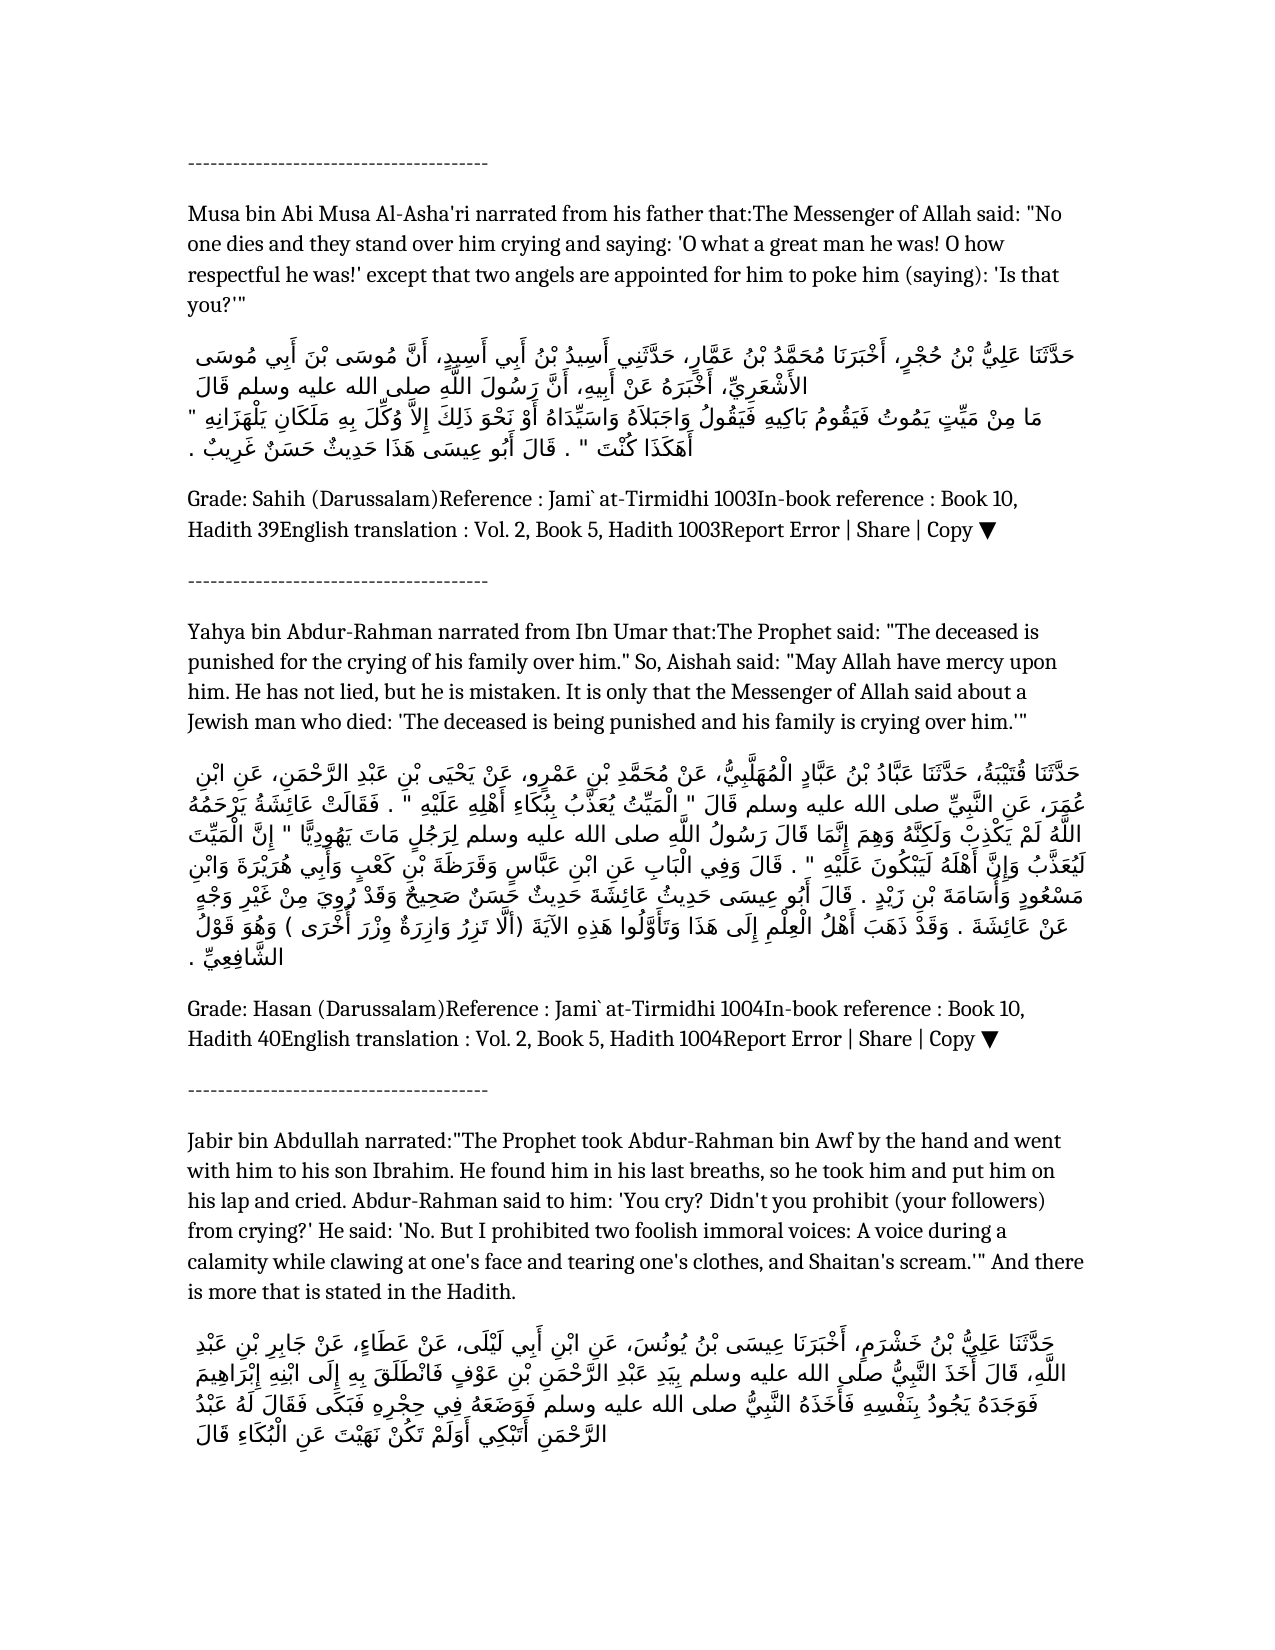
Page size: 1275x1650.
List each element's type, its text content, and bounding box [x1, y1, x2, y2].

text ---------------------------------------- [187, 1077, 1087, 1103]
text Yahya bin Abdur-Rahman narrated from Ibn Umar that:The Prophet said: "The deceased is punished for the crying of his family over him." So, Aishah said: "May Allah have mercy upon him. He has not lied, but he is mistaken. It is only that the Messenger of Allah said about a Jewish man who died: 'The deceased is being punished and his family is crying over him.'" [187, 618, 1087, 736]
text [187, 1330, 1087, 1448]
text حَدَّثَنَا عَلِيُّ بْنُ حُجْرٍ، أَخْبَرَنَا مُحَمَّدُ بْنُ عَمَّارٍ، حَدَّثَنِي أَسِيدُ بْنُ أَبِي أَسِيدٍ، أَنَّ مُوسَى بْنَ أَبِي مُوسَى الأَشْعَرِيِّ، أَخْبَرَهُ عَنْ أَبِيهِ، أَنَّ رَسُولَ اللَّهِ صلى الله عليه وسلم قَالَ ‏ "‏ مَا مِنْ مَيِّتٍ يَمُوتُ فَيَقُومُ بَاكِيهِ فَيَقُولُ وَاجَبَلاَهُ وَاسَيِّدَاهُ أَوْ نَحْوَ ذَلِكَ إِلاَّ وُكِّلَ بِهِ مَلَكَانِ يَلْهَزَانِهِ أَهَكَذَا كُنْتَ ‏"‏ ‏.‏ قَالَ أَبُو عِيسَى هَذَا حَدِيثٌ حَسَنٌ غَرِيبٌ ‏.‏ [187, 343, 1087, 461]
text Grade: Hasan (Darussalam)Reference : Jami` at-Tirmidhi 1004In-book reference : Book 10, Hadith 40English translation : Vol. 2, Book 5, Hadith 1004Report Error | Share | Copy ▼ [187, 995, 1087, 1052]
text ---------------------------------------- [187, 567, 1087, 594]
text حَدَّثَنَا قُتَيْبَةُ، حَدَّثَنَا عَبَّادُ بْنُ عَبَّادٍ الْمُهَلَّبِيُّ، عَنْ مُحَمَّدِ بْنِ عَمْرٍو، عَنْ يَحْيَى بْنِ عَبْدِ الرَّحْمَنِ، عَنِ ابْنِ عُمَرَ، عَنِ النَّبِيِّ صلى الله عليه وسلم قَالَ ‏"‏ الْمَيِّتُ يُعَذَّبُ بِبُكَاءِ أَهْلِهِ عَلَيْهِ ‏"‏ ‏.‏ فَقَالَتْ عَائِشَةُ يَرْحَمُهُ اللَّهُ لَمْ يَكْذِبْ وَلَكِنَّهُ وَهِمَ إِنَّمَا قَالَ رَسُولُ اللَّهِ صلى الله عليه وسلم لِرَجُلٍ مَاتَ يَهُودِيًّا ‏"‏ إِنَّ الْمَيِّتَ لَيُعَذَّبُ وَإِنَّ أَهْلَهُ لَيَبْكُونَ عَلَيْهِ ‏"‏ ‏.‏ قَالَ وَفِي الْبَابِ عَنِ ابْنِ عَبَّاسٍ وَقَرَظَةَ بْنِ كَعْبٍ وَأَبِي هُرَيْرَةَ وَابْنِ مَسْعُودٍ وَأُسَامَةَ بْنِ زَيْدٍ ‏.‏ قَالَ أَبُو عِيسَى حَدِيثُ عَائِشَةَ حَدِيثٌ حَسَنٌ صَحِيحٌ وَقَدْ رُوِيَ مِنْ غَيْرِ وَجْهٍ عَنْ عَائِشَةَ ‏.‏ وَقَدْ ذَهَبَ أَهْلُ الْعِلْمِ إِلَى هَذَا وَتَأَوَّلُوا هَذِهِ الآيَةَ (ألَّا تَزِرُ وَازِرَةٌ وِزْرَ أُخْرَى ‏)‏ وَهُوَ قَوْلُ الشَّافِعِيِّ ‏.‏ [187, 760, 1087, 971]
text Jabir bin Abdullah narrated:"The Prophet took Abdur-Rahman bin Awf by the hand and went with him to his son Ibrahim. He found him in his last breaths, so he took him and put him on his lap and cried. Abdur-Rahman said to him: 'You cry? Didn't you prohibit (your followers) from crying?' He said: 'No. But I prohibited two foolish immoral voices: A voice during a calamity while clawing at one's face and tearing one's clothes, and Shaitan's scream.'" And there is more that is stated in the Hadith. [187, 1128, 1087, 1305]
text Grade: Sahih (Darussalam)Reference : Jami` at-Tirmidhi 1003In-book reference : Book 10, Hadith 39English translation : Vol. 2, Book 5, Hadith 1003Report Error | Share | Copy ▼ [187, 486, 1087, 543]
text ---------------------------------------- [187, 150, 1087, 176]
text Musa bin Abi Musa Al-Asha'ri narrated from his father that:The Messenger of Allah said: "No one dies and they stand over him crying and saying: 'O what a great man he was! O how respectful he was!' except that two angels are appointed for him to poke him (saying): 'Is that you?'" [187, 201, 1087, 318]
